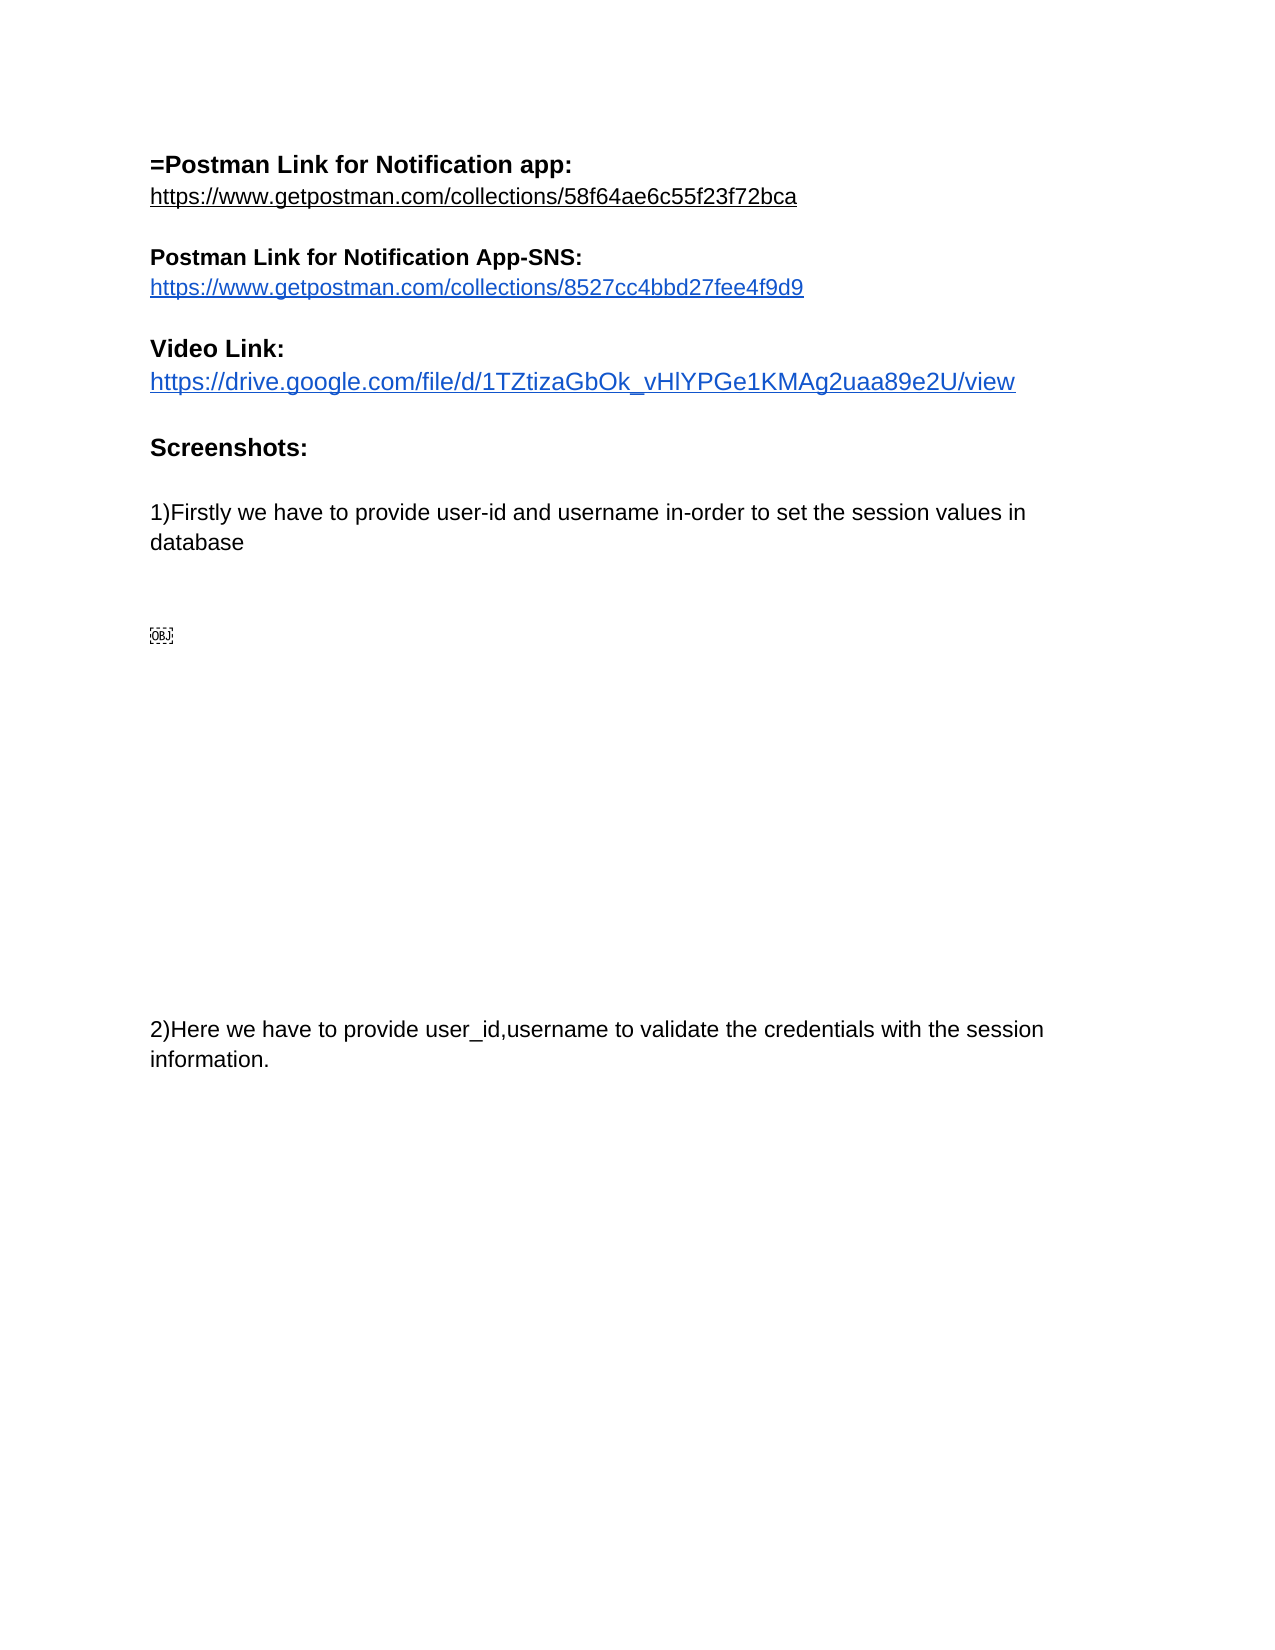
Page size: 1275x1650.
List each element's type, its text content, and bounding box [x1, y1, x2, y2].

text https://www.getpostman.com/collections/58f64ae6c55f23f72bca [150, 183, 1125, 209]
text https://www.getpostman.com/collections/8527cc4bbd27fee4f9d9 [150, 274, 1125, 300]
text https://drive.google.com/file/d/1TZtizaGbOk_vHlYPGe1KMAg2uaa89e2U/view [150, 367, 1125, 396]
text Postman Link for Notification App-SNS: [150, 243, 1125, 270]
text 2)Here we have to provide user_id,username to validate the credentials with the session information. [150, 1016, 1125, 1072]
text Video Link: [150, 334, 1125, 363]
text 1)Firstly we have to provide user-id and username in-order to set the session values in database [150, 499, 1125, 556]
text Screenshots: [150, 433, 1125, 462]
text =Postman Link for Notification app: [150, 150, 1125, 179]
text ￼ [150, 623, 1125, 649]
